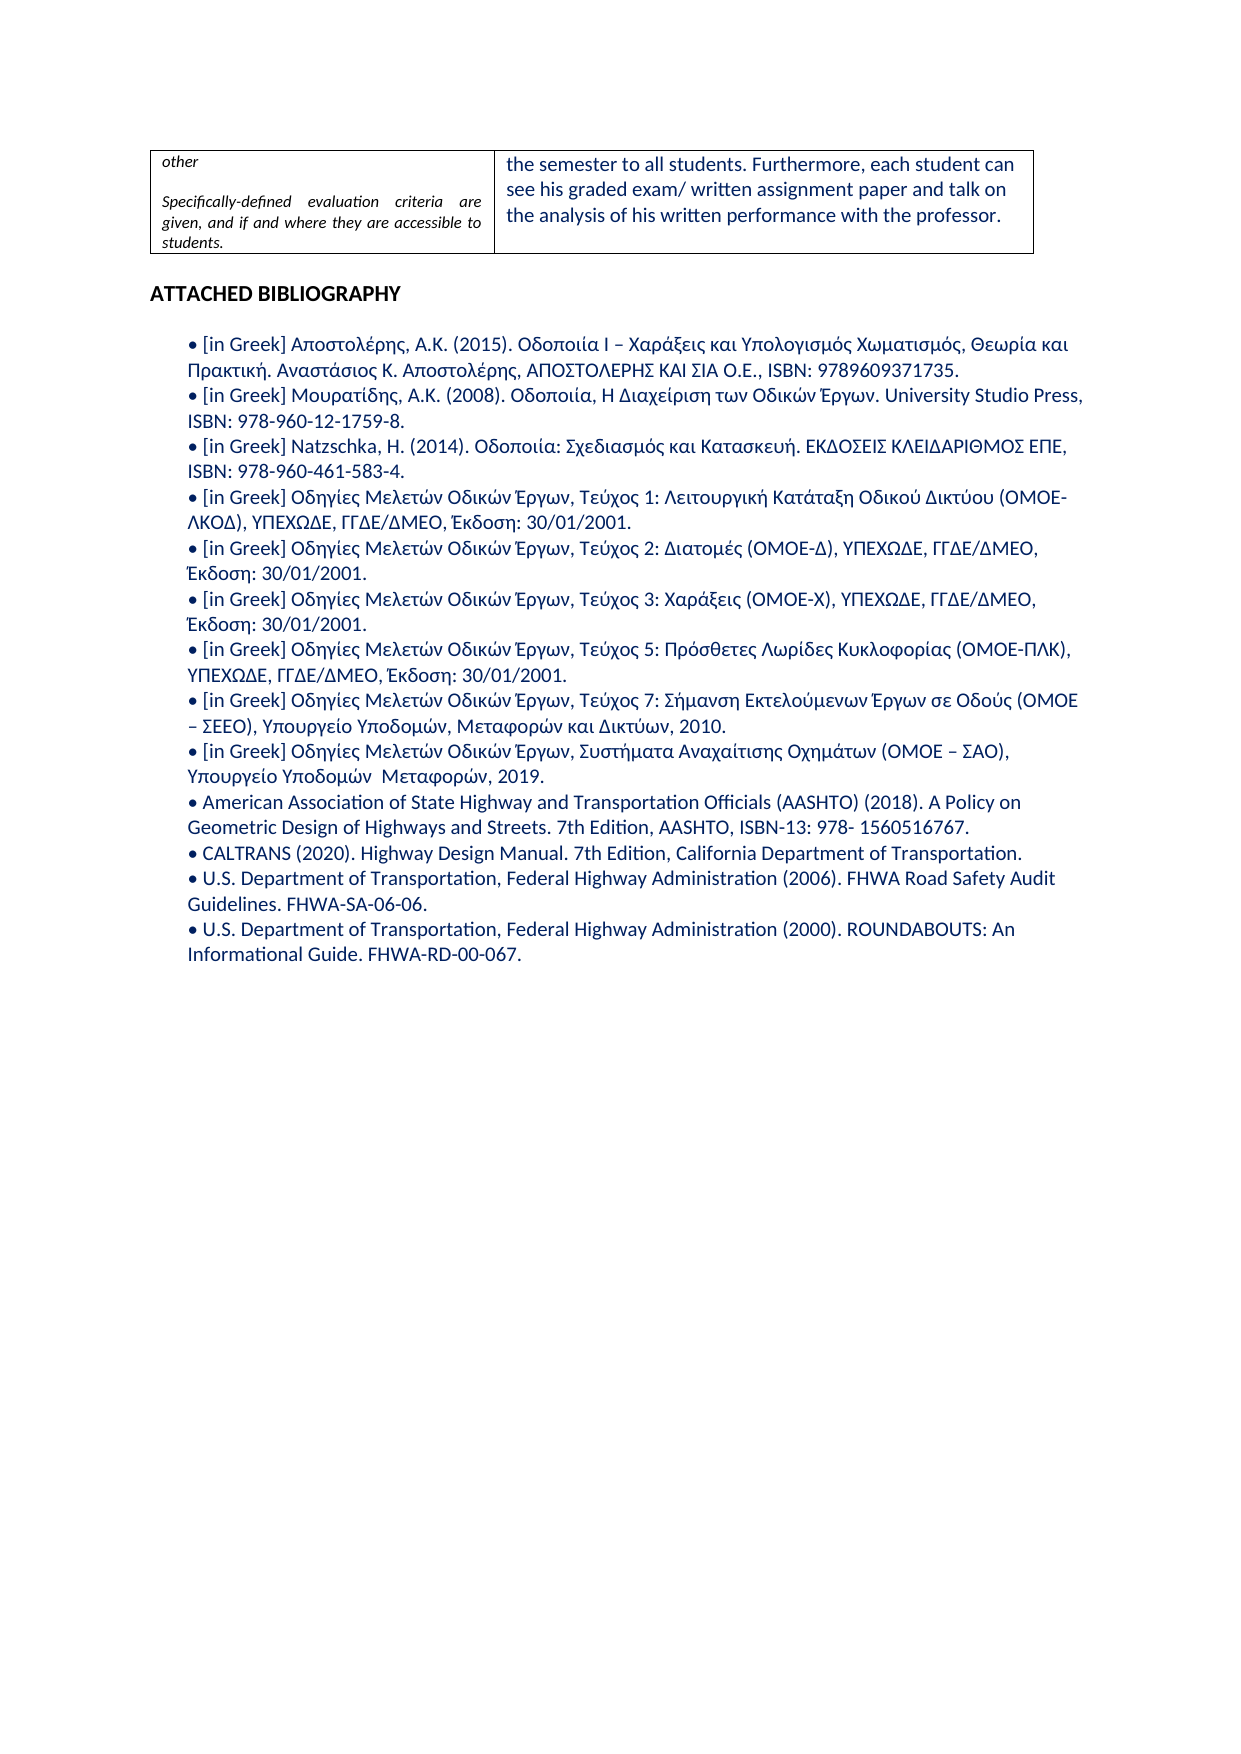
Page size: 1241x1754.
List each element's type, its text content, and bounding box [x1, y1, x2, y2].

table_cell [151, 151, 494, 253]
text ATTACHED BIBLIOGRAPHY [150, 279, 1090, 307]
text • [in Greek] Αποστολέρης, Α.Κ. (2015). Οδοποιία Ι – Χαράξεις και Υπολογισμός Χωματισμός, Θεωρία και Πρακτική. Αναστάσιος Κ. Αποστολέρης, ΑΠΟΣΤΟΛΕΡΗΣ ΚΑΙ ΣΙΑ Ο.Ε., ISBN: 9789609371735. • [in Greek] Μουρατίδης, Α.Κ. (2008). Οδοποιία, Η Διαχείριση των Οδικών Έργων. University Studio Press, ISBN: 978-960-12-1759-8. • [in Greek] Natzschka, H. (2014). Οδοποιία: Σχεδιασμός και Κατασκευή. ΕΚΔΟΣΕΙΣ ΚΛΕΙΔΑΡΙΘΜΟΣ ΕΠΕ, ISBN: 978-960-461-583-4. • [in Greek] Οδηγίες Μελετών Οδικών Έργων, Τεύχος 1: Λειτουργική Κατάταξη Οδικού Δικτύου (ΟΜΟΕ- ΛΚΟΔ), ΥΠΕΧΩΔΕ, ΓΓΔΕ/ΔΜΕΟ, Έκδοση: 30/01/2001. • [in Greek] Οδηγίες Μελετών Οδικών Έργων, Τεύχος 2: Διατομές (ΟΜΟΕ-Δ), ΥΠΕΧΩΔΕ, ΓΓΔΕ/ΔΜΕΟ, Έκδοση: 30/01/2001. • [in Greek] Οδηγίες Μελετών Οδικών Έργων, Τεύχος 3: Χαράξεις (ΟΜΟΕ-Χ), ΥΠΕΧΩΔΕ, ΓΓΔΕ/ΔΜΕΟ, Έκδοση: 30/01/2001. • [in Greek] Οδηγίες Μελετών Οδικών Έργων, Τεύχος 5: Πρόσθετες Λωρίδες Κυκλοφορίας (ΟΜΟΕ-ΠΛΚ), ΥΠΕΧΩΔΕ, ΓΓΔΕ/ΔΜΕΟ, Έκδοση: 30/01/2001. • [in Greek] Οδηγίες Μελετών Οδικών Έργων, Τεύχος 7: Σήμανση Εκτελούμενων Έργων σε Οδούς (ΟΜΟΕ – ΣΕΕΟ), Υπουργείο Υποδομών, Μεταφορών και Δικτύων, 2010. • [in Greek] Οδηγίες Μελετών Οδικών Έργων, Συστήματα Αναχαίτισης Οχημάτων (ΟΜΟΕ – ΣΑΟ), Υπουργείο Υποδομών Μεταφορών, 2019. • American Association of State Highway and Transportation Officials (AASHTO) (2018). A Policy on Geometric Design of Highways and Streets. 7th Edition, AASHTO, ISBN-13: 978- 1560516767. • CALTRANS (2020). Highway Design Manual. 7th Edition, California Department of Transportation. • U.S. Department of Transportation, Federal Highway Administration (2006). FHWA Road Safety Audit Guidelines. FHWA-SA-06-06. • U.S. Department of Transportation, Federal Highway Administration (2000). ROUNDABOUTS: An Informational Guide. FHWA-RD-00-067. [187, 332, 1090, 967]
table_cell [495, 151, 1033, 253]
